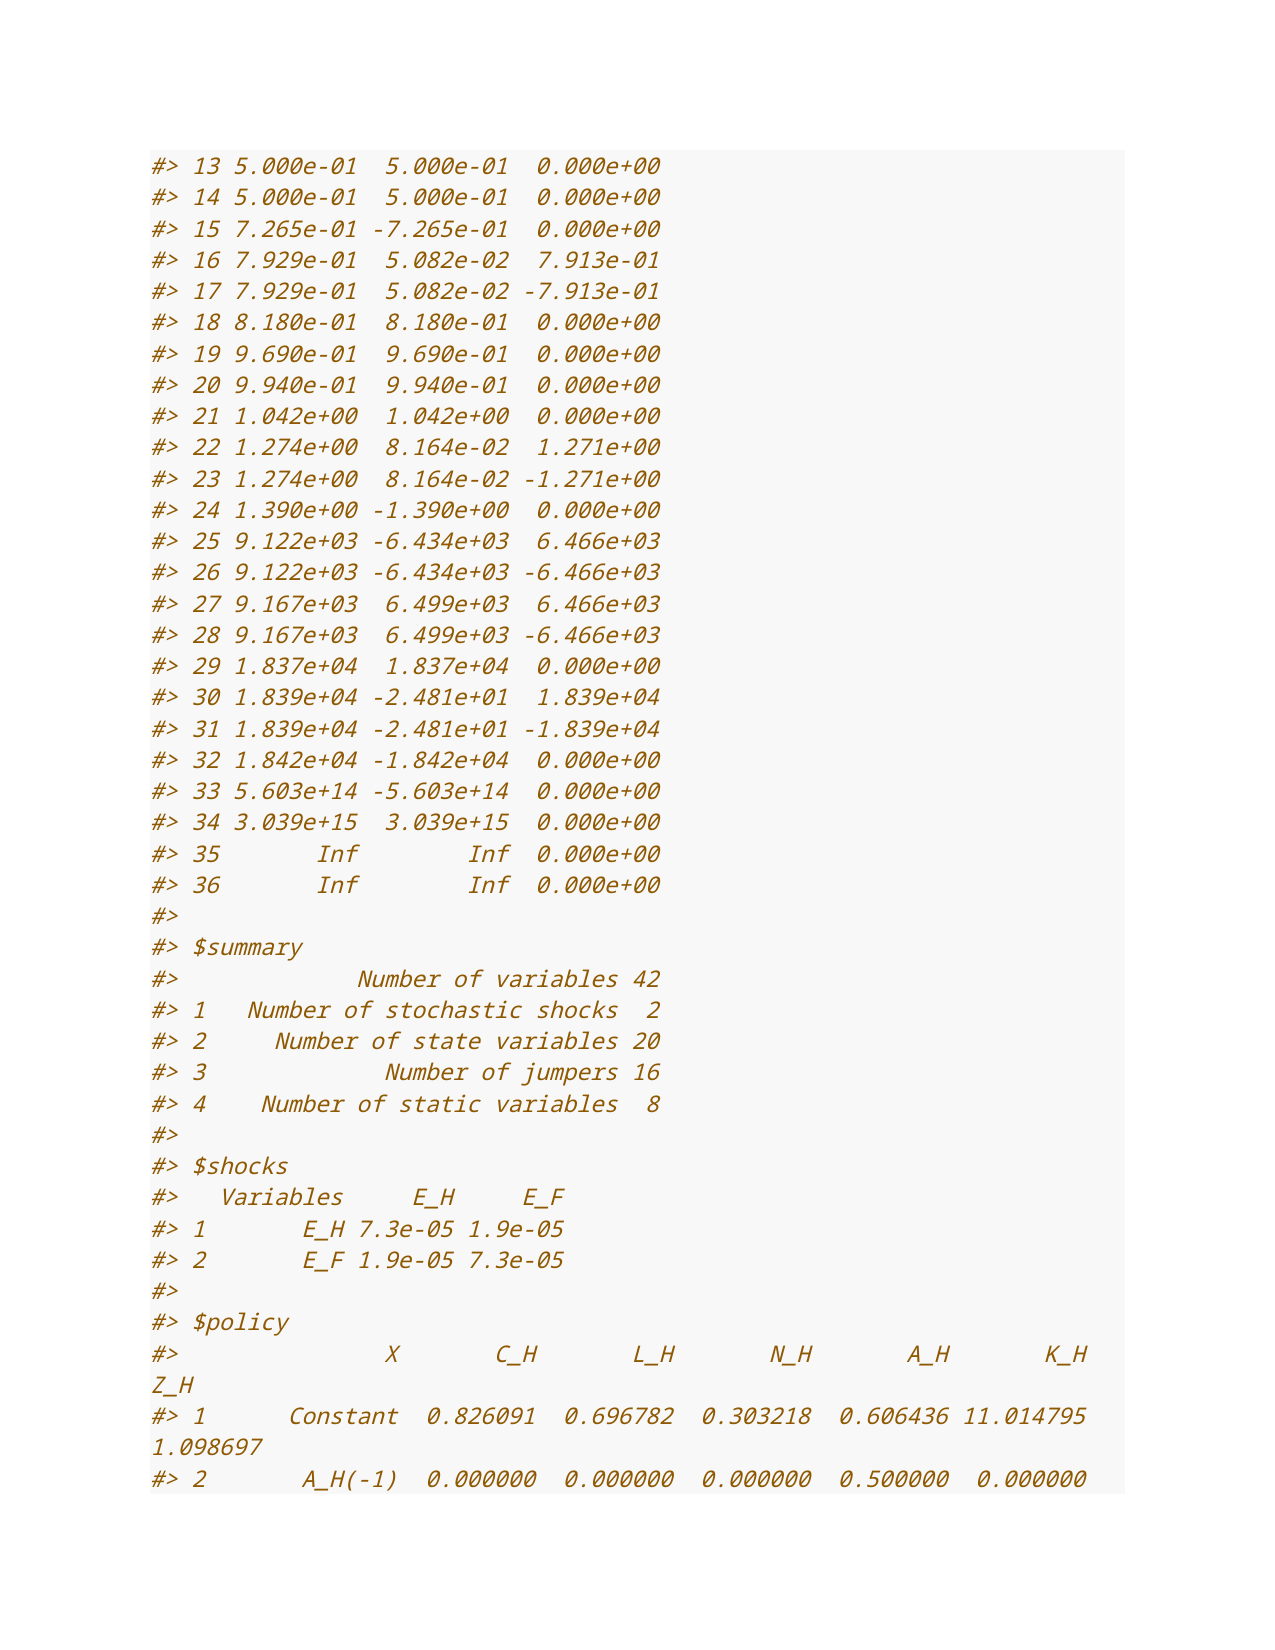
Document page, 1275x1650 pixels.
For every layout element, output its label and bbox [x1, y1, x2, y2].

text [150, 150, 1125, 1494]
